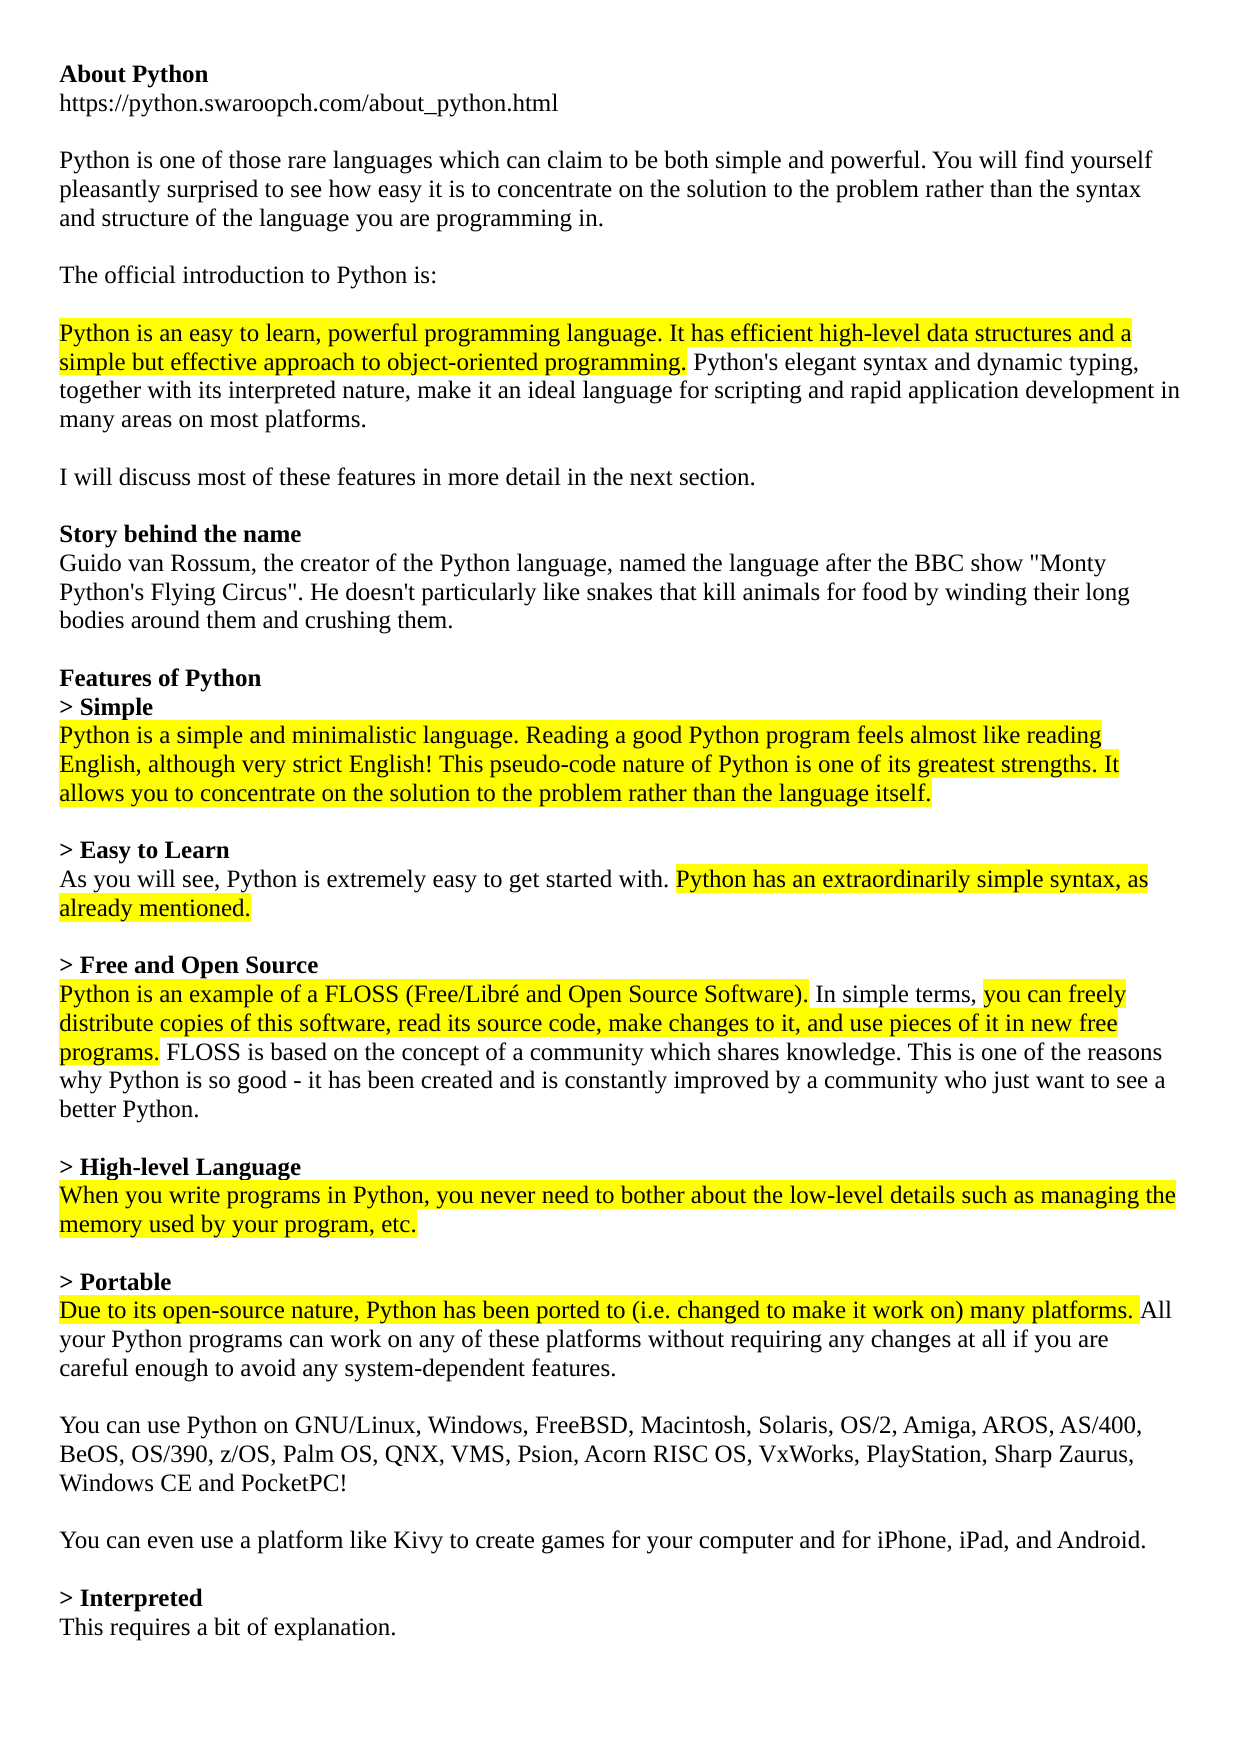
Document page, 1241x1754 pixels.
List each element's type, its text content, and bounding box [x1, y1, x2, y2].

text When you write programs in Python, you never need to bother about the low-level details such as managing the memory used by your program, etc. [417, 1180, 1181, 1238]
text Features of Python [59, 663, 1181, 692]
text As you will see, Python is extremely easy to get started with. Python has an extraordinarily simple syntax, as already mentioned. [59, 864, 1181, 922]
text > Free and Open Source [59, 950, 1181, 979]
text Python is an easy to learn, powerful programming language. It has efficient high-level data structures and a simple but effective approach to object-oriented programming. Python's elegant syntax and dynamic typing, together with its interpreted nature, make it an ideal language for scripting and rapid application development in many areas on most platforms. [59, 318, 1181, 433]
text Story behind the name [59, 519, 1181, 548]
text I will discuss most of these features in more detail in the next section. [59, 462, 1181, 490]
text > Interpreted [59, 1583, 1181, 1612]
text This requires a bit of explanation. [59, 1612, 1181, 1640]
text > Simple [59, 692, 1181, 720]
text > High-level Language [59, 1152, 1181, 1180]
text You can even use a platform like Kivy to create games for your computer and for iPhone, iPad, and Android. [59, 1525, 1181, 1554]
text About Python [59, 59, 1181, 88]
text https://python.swaroopch.com/about_python.html [59, 88, 1181, 117]
text > Portable [59, 1267, 1181, 1295]
text You can use Python on GNU/Linux, Windows, FreeBSD, Macintosh, Solaris, OS/2, Amiga, AROS, AS/400, BeOS, OS/390, z/OS, Palm OS, QNX, VMS, Psion, Acorn RISC OS, VxWorks, PlayStation, Sharp Zaurus, Windows CE and PocketPC! [59, 1410, 1181, 1497]
text Python is an example of a FLOSS (Free/Libré and Open Source Software). In simple terms, you can freely distribute copies of this software, read its source code, make changes to it, and use pieces of it in new free programs. FLOSS is based on the concept of a community which shares knowledge. This is one of the reasons why Python is so good - it has been created and is constantly improved by a community who just want to see a better Python. [59, 979, 1181, 1123]
text Due to its open-source nature, Python has been ported to (i.e. changed to make it work on) many platforms. All your Python programs can work on any of these platforms without requiring any changes at all if you are careful enough to avoid any system-dependent features. [59, 1295, 1181, 1382]
text Guido van Rossum, the creator of the Python language, named the language after the BBC show "Monty Python's Flying Circus". He doesn't particularly like snakes that kill animals for food by winding their long bodies around them and crushing them. [59, 548, 1181, 634]
text > Easy to Learn [59, 835, 1181, 864]
text The official introduction to Python is: [59, 260, 1181, 289]
text Python is one of those rare languages which can claim to be both simple and powerful. You will find yourself pleasantly surprised to see how easy it is to concentrate on the solution to the problem rather than the syntax and structure of the language you are programming in. [59, 145, 1181, 232]
text Python is a simple and minimalistic language. Reading a good Python program feels almost like reading English, although very strict English! This pseudo-code nature of Python is one of its greatest strengths. It allows you to concentrate on the solution to the problem rather than the language itself. [932, 720, 1181, 807]
